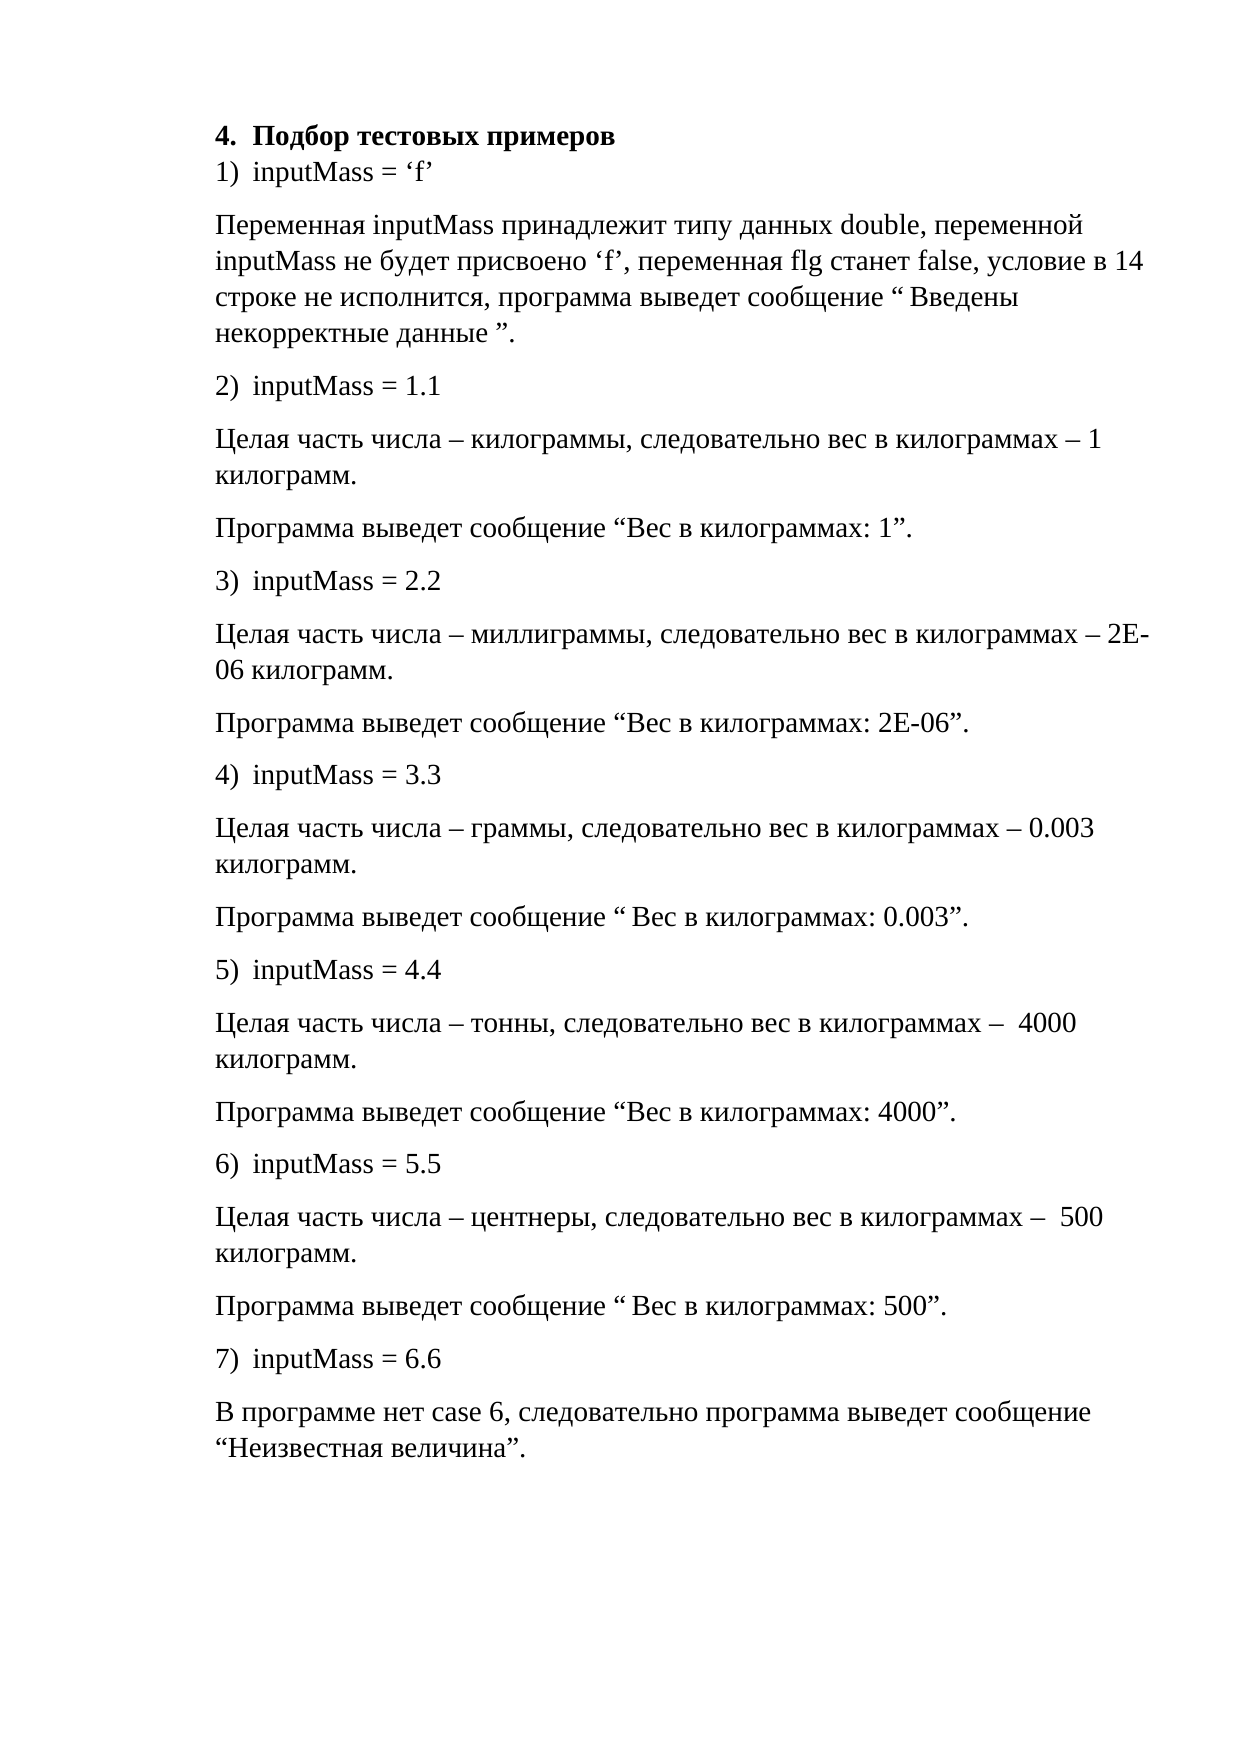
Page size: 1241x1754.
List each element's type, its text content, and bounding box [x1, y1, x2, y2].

list Подбор тестовых примеров [215, 118, 1152, 152]
text Программа выведет сообщение “ Вес в килограммах: 0.003”. [215, 899, 1152, 933]
text В программе нет case 6, следовательно программа выведет сообщение “Неизвестная величина”. [215, 1394, 1152, 1464]
list inputMass = 4.4 [215, 952, 1152, 986]
list inputMass = 3.3 [215, 757, 1152, 791]
list inputMass = 1.1 [215, 368, 1152, 402]
list inputMass = ‘f’ [215, 154, 1152, 188]
text Программа выведет сообщение “ Вес в килограммах: 500”. [215, 1288, 1152, 1322]
text Переменная inputMass принадлежит типу данных double, переменной inputMass не будет присвоено ‘f’, переменная flg станет false, условие в 14 строке не исполнится, программа выведет сообщение “ Введены некорректные данные ”. [215, 207, 1152, 349]
text Программа выведет сообщение “Вес в килограммах: 2E-06”. [215, 705, 1152, 738]
text Программа выведет сообщение “Вес в килограммах: 4000”. [215, 1094, 1152, 1127]
text Целая часть числа – тонны, следовательно вес в килограммах – 4000 килограмм. [215, 1005, 1152, 1074]
text Целая часть числа – миллиграммы, следовательно вес в килограммах – 2E-06 килограмм. [215, 616, 1152, 685]
text Программа выведет сообщение “Вес в килограммах: 1”. [215, 510, 1152, 544]
list inputMass = 5.5 [215, 1147, 1152, 1180]
list inputMass = 6.6 [215, 1341, 1152, 1375]
list inputMass = 2.2 [215, 563, 1152, 596]
text Целая часть числа – граммы, следовательно вес в килограммах – 0.003 килограмм. [215, 810, 1152, 880]
text Целая часть числа – центнеры, следовательно вес в килограммах – 500 килограмм. [215, 1199, 1152, 1269]
text Целая часть числа – килограммы, следовательно вес в килограммах – 1 килограмм. [215, 421, 1152, 491]
